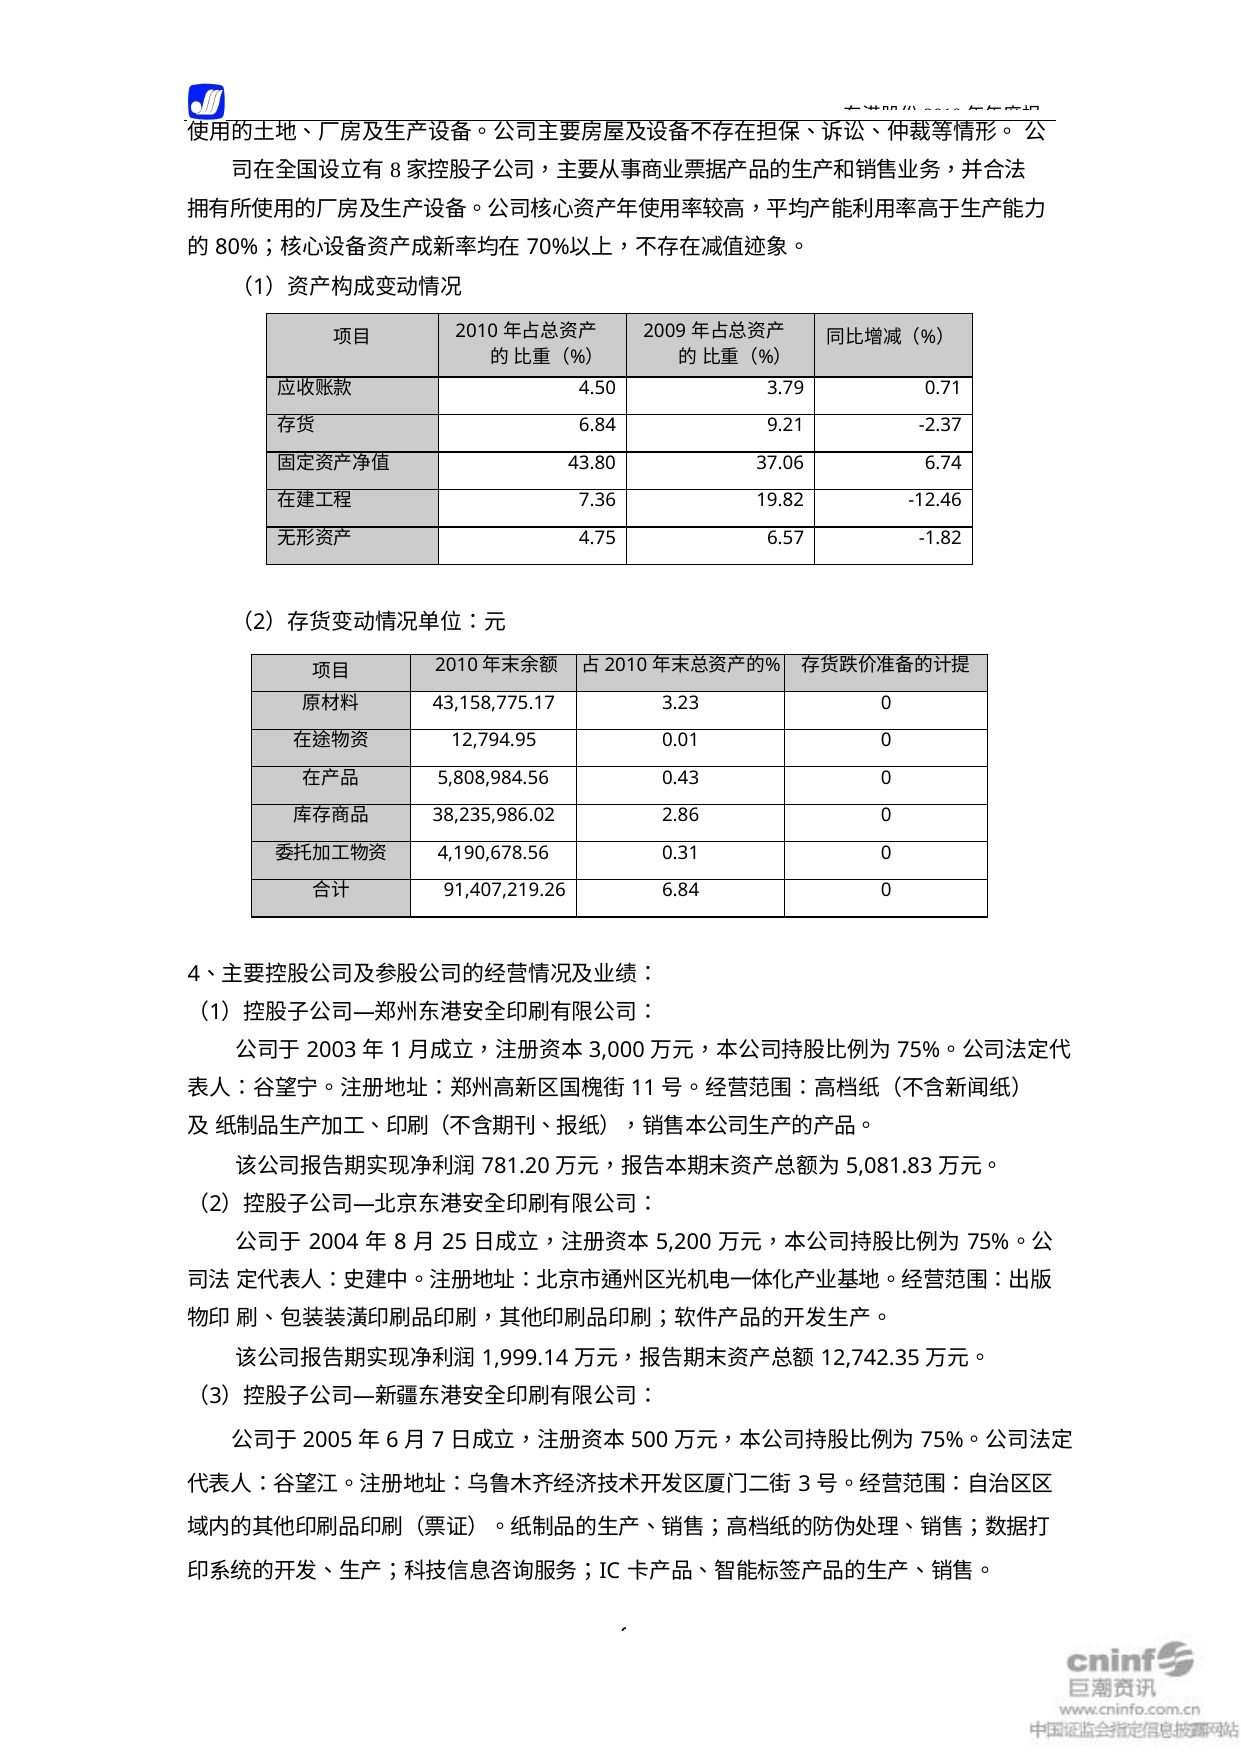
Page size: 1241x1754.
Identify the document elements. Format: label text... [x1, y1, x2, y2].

table_cell 12,794.95 [411, 730, 576, 766]
table_cell 38,235,986.02 [411, 805, 576, 841]
table_header 存货跌价准备的计提 [785, 655, 987, 691]
text 该公司报告期实现净利润 1,999.14 万元，报告期末资产总额 12,742.35 万元。 [235, 1342, 1240, 1372]
table_cell 原材料 [252, 692, 410, 729]
text 4、主要控股公司及参股公司的经营情况及业绩： [187, 958, 1240, 988]
table_cell 0 [785, 880, 987, 916]
table_cell 0 [785, 805, 987, 841]
text 公司于 2005 年 6 月 7 日成立，注册资本 500 万元，本公司持股比例为 75%。公司法定 [231, 1424, 1240, 1454]
table_cell 4.75 [439, 528, 626, 564]
table_cell 0 [785, 692, 987, 729]
table_cell 固定资产净值 [267, 453, 438, 489]
table_cell 9.21 [627, 415, 814, 451]
table_cell 0.31 [577, 842, 784, 879]
text （2）控股子公司—北京东港安全印刷有限公司： [187, 1188, 1240, 1218]
table_cell 43.80 [439, 453, 626, 489]
table_cell -12.46 [815, 490, 972, 526]
text 公司于 2003 年 1 月成立，注册资本 3,000 万元，本公司持股比例为 75%。公司法定代 [235, 1034, 1240, 1064]
table_cell 7.36 [439, 490, 626, 526]
table_cell 4,190,678.56 [411, 842, 576, 879]
text 该公司报告期实现净利润 781.20 万元，报告本期末资产总额为 5,081.83 万元。 [235, 1150, 1240, 1179]
table_header 占 2010 年末总资产的% [577, 655, 784, 691]
table_cell 19.82 [627, 490, 814, 526]
table_header 2010 年占总资产的 比重（%） [439, 314, 626, 376]
table_cell 无形资产 [267, 528, 438, 564]
text （2）存货变动情况单位：元 [231, 606, 1240, 636]
table_cell 43,158,775.17 [411, 692, 576, 729]
picture [187, 83, 226, 116]
table_cell 0.01 [577, 730, 784, 766]
table_cell 合计 [252, 880, 410, 916]
picture [1029, 1633, 1241, 1754]
table_header 2009 年占总资产的 比重（%） [627, 314, 814, 376]
text 拥有所使用的厂房及生产设备。公司核心资产年使用率较高，平均产能利用率高于生产能力 的 80%；核心设备资产成新率均在 70%以上，不存在减值迹象。 [187, 193, 1054, 261]
table_cell 37.06 [627, 453, 814, 489]
table_header 同比增减（%） [815, 314, 972, 376]
table_cell 在途物资 [252, 730, 410, 766]
table_cell 3.23 [577, 692, 784, 729]
table_header 项目 [252, 655, 410, 691]
table_cell 6.74 [815, 453, 972, 489]
table_cell 5,808,984.56 [411, 767, 576, 804]
table_cell 6.57 [627, 528, 814, 564]
text （3）控股子公司—新疆东港安全印刷有限公司： [187, 1380, 1240, 1410]
table_cell 0 [785, 842, 987, 879]
table_cell -2.37 [815, 415, 972, 451]
table_header 2010 年末余额 [411, 655, 576, 691]
table_cell 6.84 [439, 415, 626, 451]
table_cell 委托加工物资 [252, 842, 410, 879]
table_cell 应收账款 [267, 378, 438, 414]
text 表人：谷望宁。注册地址：郑州高新区国槐街 11 号。经营范围：高档纸（不含新闻纸）及 纸制品生产加工、印刷（不含期刊、报纸），销售本公司生产的产品。 [187, 1072, 1054, 1140]
table_cell 0.43 [577, 767, 784, 804]
table_cell 0 [785, 730, 987, 766]
table_cell 4.50 [439, 378, 626, 414]
text 公司于 2004 年 8 月 25 日成立，注册资本 5,200 万元，本公司持股比例为 75%。公司法 定代表人：史建中。注册地址：北京市通州区光机电一体化产业基地。经营范围：出版物印 刷、包装装潢印刷品印刷，其他印刷品印刷；软件产品的开发生产。 [187, 1226, 1054, 1332]
table_cell 在建工程 [267, 490, 438, 526]
table_cell 6.84 [577, 880, 784, 916]
text （1）资产构成变动情况 [231, 271, 1240, 301]
text （1）控股子公司—郑州东港安全印刷有限公司： [187, 996, 1240, 1026]
table_cell 在产品 [252, 767, 410, 804]
table_cell 91,407,219.26 [411, 880, 576, 916]
text 代表人：谷望江。注册地址：乌鲁木齐经济技术开发区厦门二街 3 号。经营范围：自治区区 域内的其他印刷品印刷（票证）。纸制品的生产、销售；高档纸的防伪处理、销售；数据打 印系统的开发、生产；科技信息咨询服务；IC 卡产品、智能标签产品的生产、销售。 [187, 1468, 1054, 1585]
table_cell 0 [785, 767, 987, 804]
table_cell 0.71 [815, 378, 972, 414]
table_cell 2.86 [577, 805, 784, 841]
table_cell -1.82 [815, 528, 972, 564]
table_cell 库存商品 [252, 805, 410, 841]
table_cell 3.79 [627, 378, 814, 414]
text 使用的土地、厂房及生产设备。公司主要房屋及设备不存在担保、诉讼、仲裁等情形。 公司在全国设立有 8 家控股子公司，主要从事商业票据产品的生产和销售业务，并合法 [187, 116, 1054, 184]
table_header 项目 [267, 314, 438, 376]
table_cell 存货 [267, 415, 438, 451]
